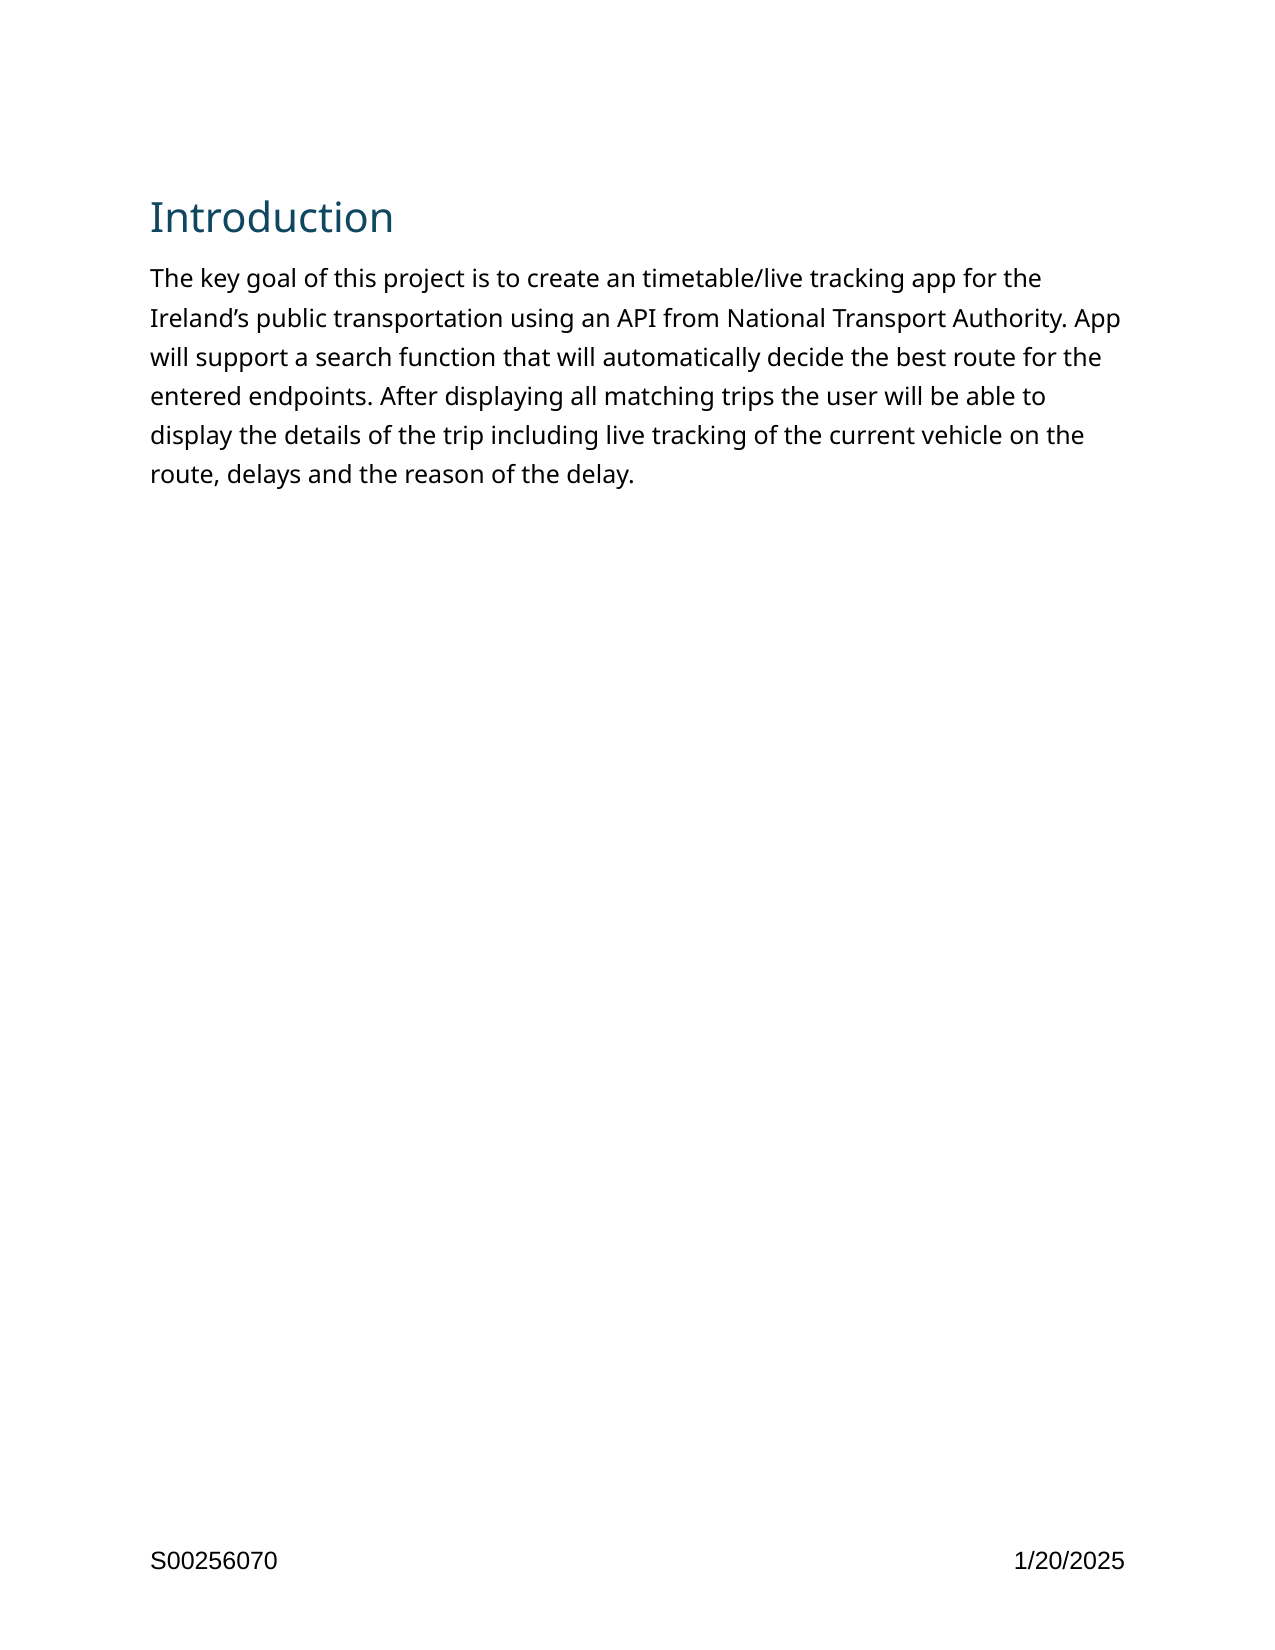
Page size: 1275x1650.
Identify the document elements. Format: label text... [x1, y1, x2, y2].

text The key goal of this project is to create an timetable/live tracking app for the Ireland’s public transportation using an API from National Transport Authority. App will support a search function that will automatically decide the best route for the entered endpoints. After displaying all matching trips the user will be able to display the details of the trip including live tracking of the current vehicle on the route, delays and the reason of the delay. [150, 261, 1125, 491]
subtitle Introduction [150, 187, 1125, 244]
